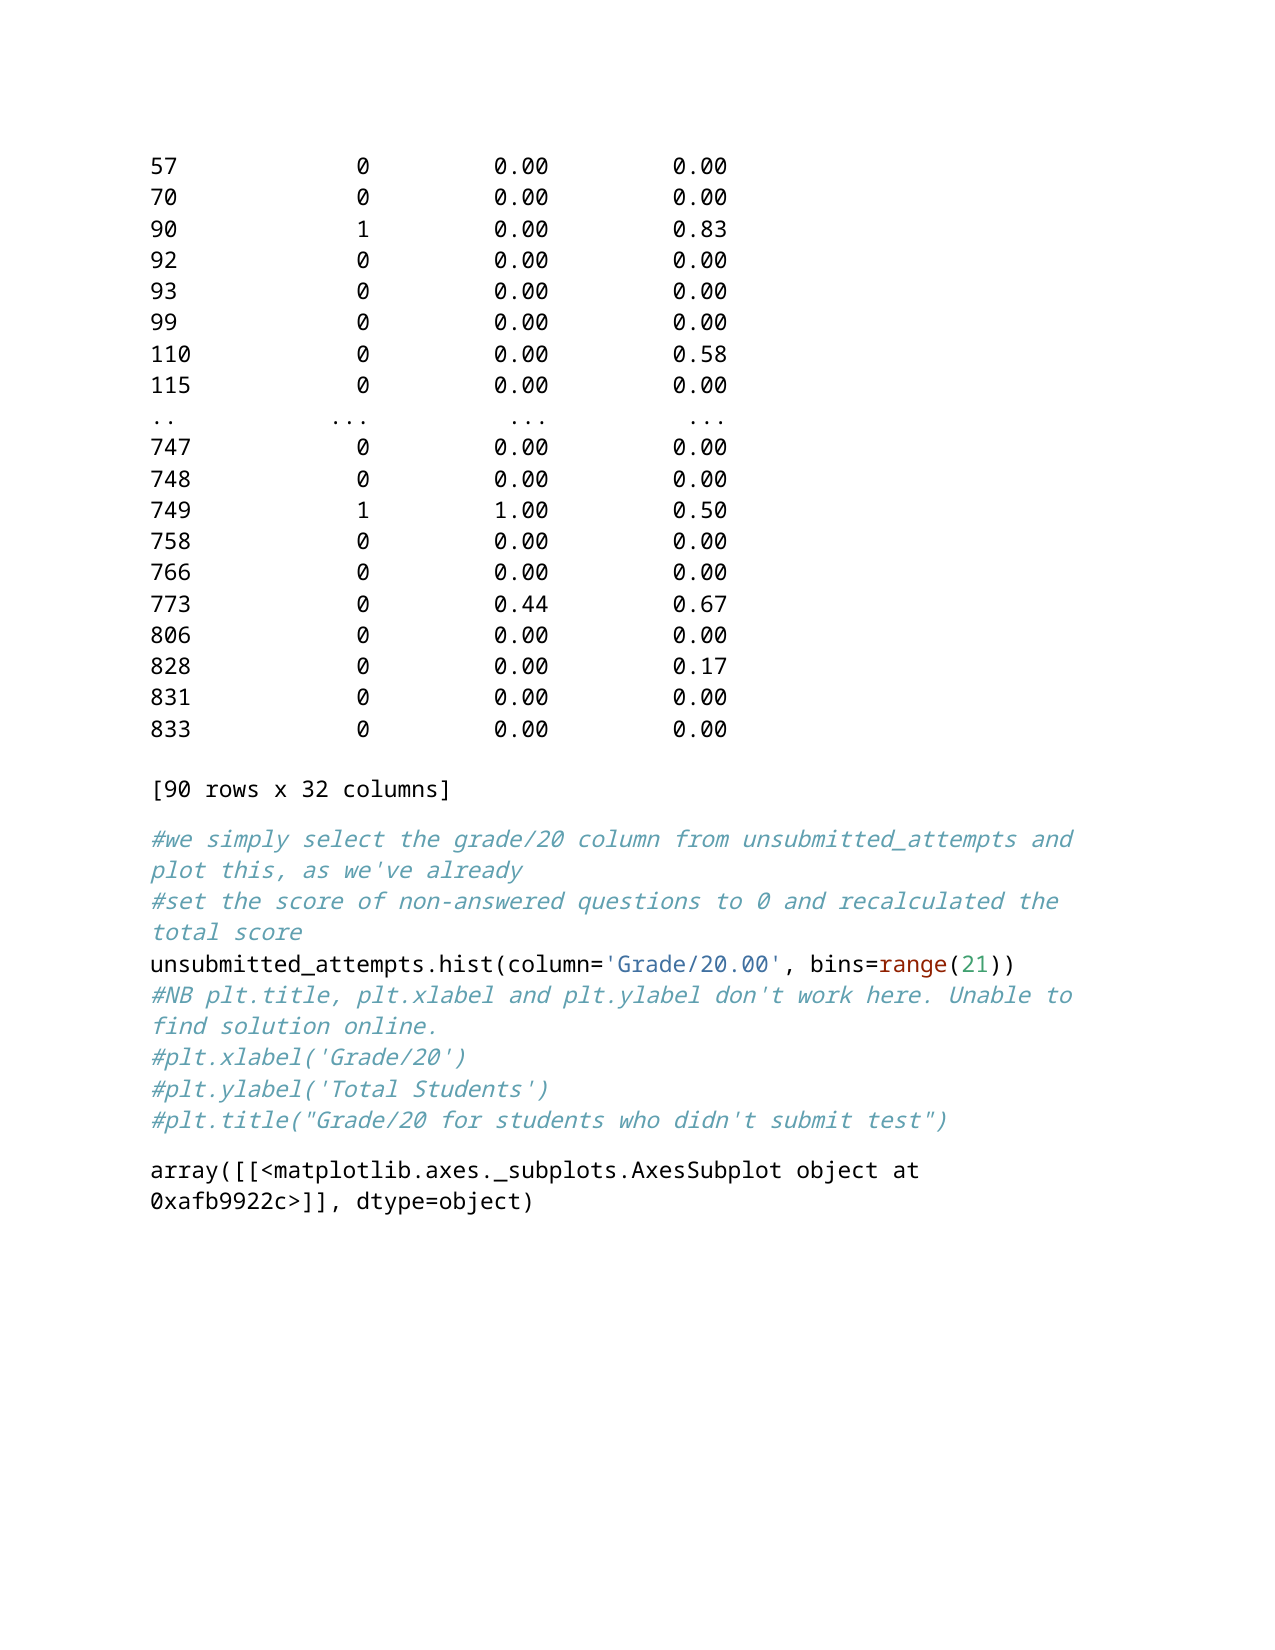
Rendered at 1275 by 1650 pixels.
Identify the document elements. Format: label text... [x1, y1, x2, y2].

text array([[<matplotlib.axes._subplots.AxesSubplot object at 0xafb9922c>]], dtype=object) [150, 1154, 1125, 1216]
text #we simply select the grade/20 column from unsubmitted_attempts and plot this, as we've already #set the score of non-answered questions to 0 and recalculated the total score unsubmitted_attempts.hist(column='Grade/20.00', bins=range(21)) #NB plt.title, plt.xlabel and plt.ylabel don't work here. Unable to find solution online. #plt.xlabel('Grade/20') #plt.ylabel('Total Students') #plt.title("Grade/20 for students who didn't submit test") [150, 822, 1125, 1135]
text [150, 150, 1125, 804]
